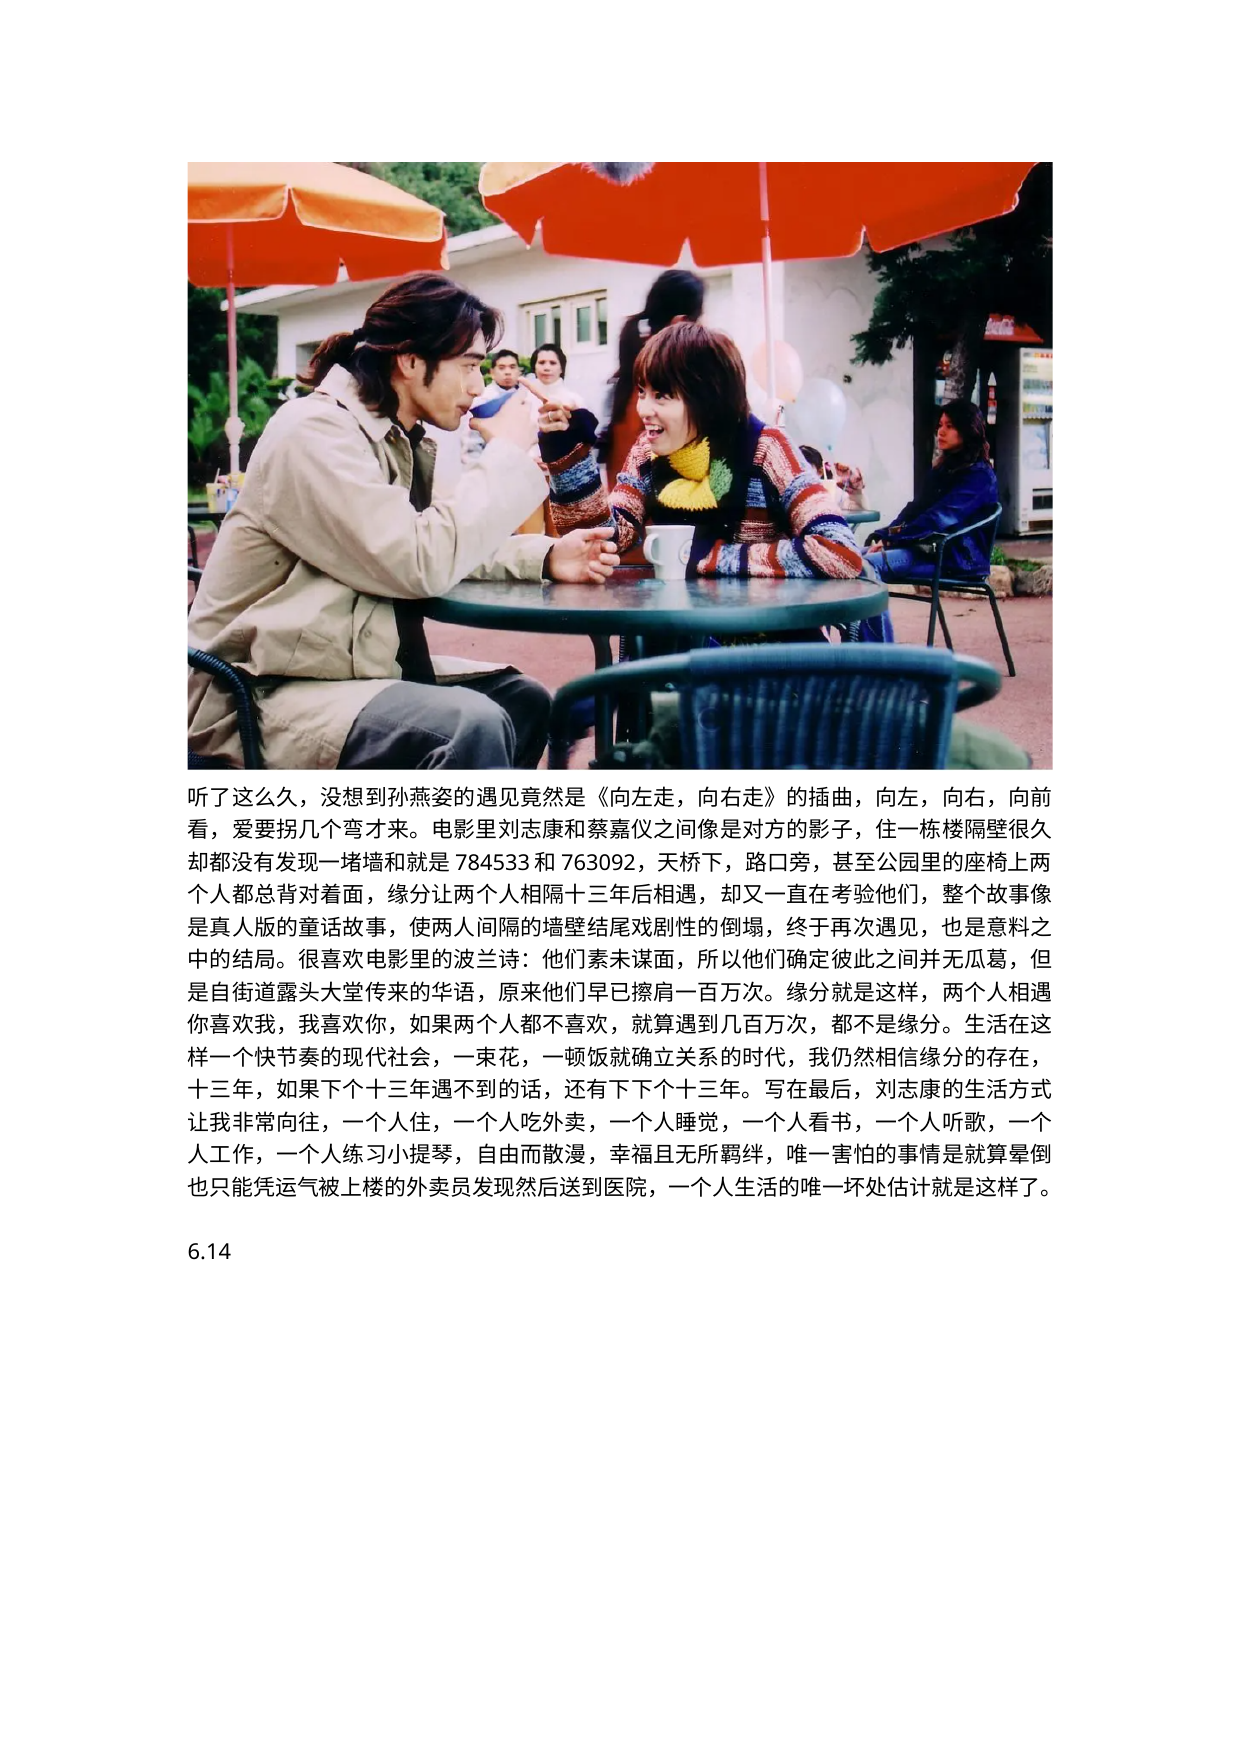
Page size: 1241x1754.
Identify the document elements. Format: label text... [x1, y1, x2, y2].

text 6.14 [187, 1234, 1053, 1267]
text 听了这么久，没想到孙燕姿的遇见竟然是《向左走，向右走》的插曲，向左，向右，向前看，爱要拐几个弯才来。电影里刘志康和蔡嘉仪之间像是对方的影子，住一栋楼隔壁很久，却都没有发现一堵墙和就是784533和763092，天桥下，路口旁，甚至公园里的座椅上两个人都总背对着面，缘分让两个人相隔十三年后相遇，却又一直在考验他们，整个故事像是真人版的童话故事，使两人间隔的墙壁结尾戏剧性的倒塌，终于再次遇见，也是意料之中的结局。很喜欢电影里的波兰诗：他们素未谋面，所以他们确定彼此之间并无瓜葛，但是自街道露头大堂传来的华语，原来他们早已擦肩一百万次。缘分就是这样，两个人相遇，你喜欢我，我喜欢你，如果两个人都不喜欢，就算遇到几百万次，都不是缘分。生活在这样一个快节奏的现代社会，一束花，一顿饭就确立关系的时代，我仍然相信缘分的存在，十三年，如果下个十三年遇不到的话，还有下下个十三年。写在最后，刘志康的生活方式让我非常向往，一个人住，一个人吃外卖，一个人睡觉，一个人看书，一个人听歌，一个人工作，一个人练习小提琴，自由而散漫，幸福且无所羁绊，唯一害怕的事情是就算晕倒，也只能凭运气被上楼的外卖员发现然后送到医院，一个人生活的唯一坏处估计就是这样了。 [187, 779, 1053, 1202]
